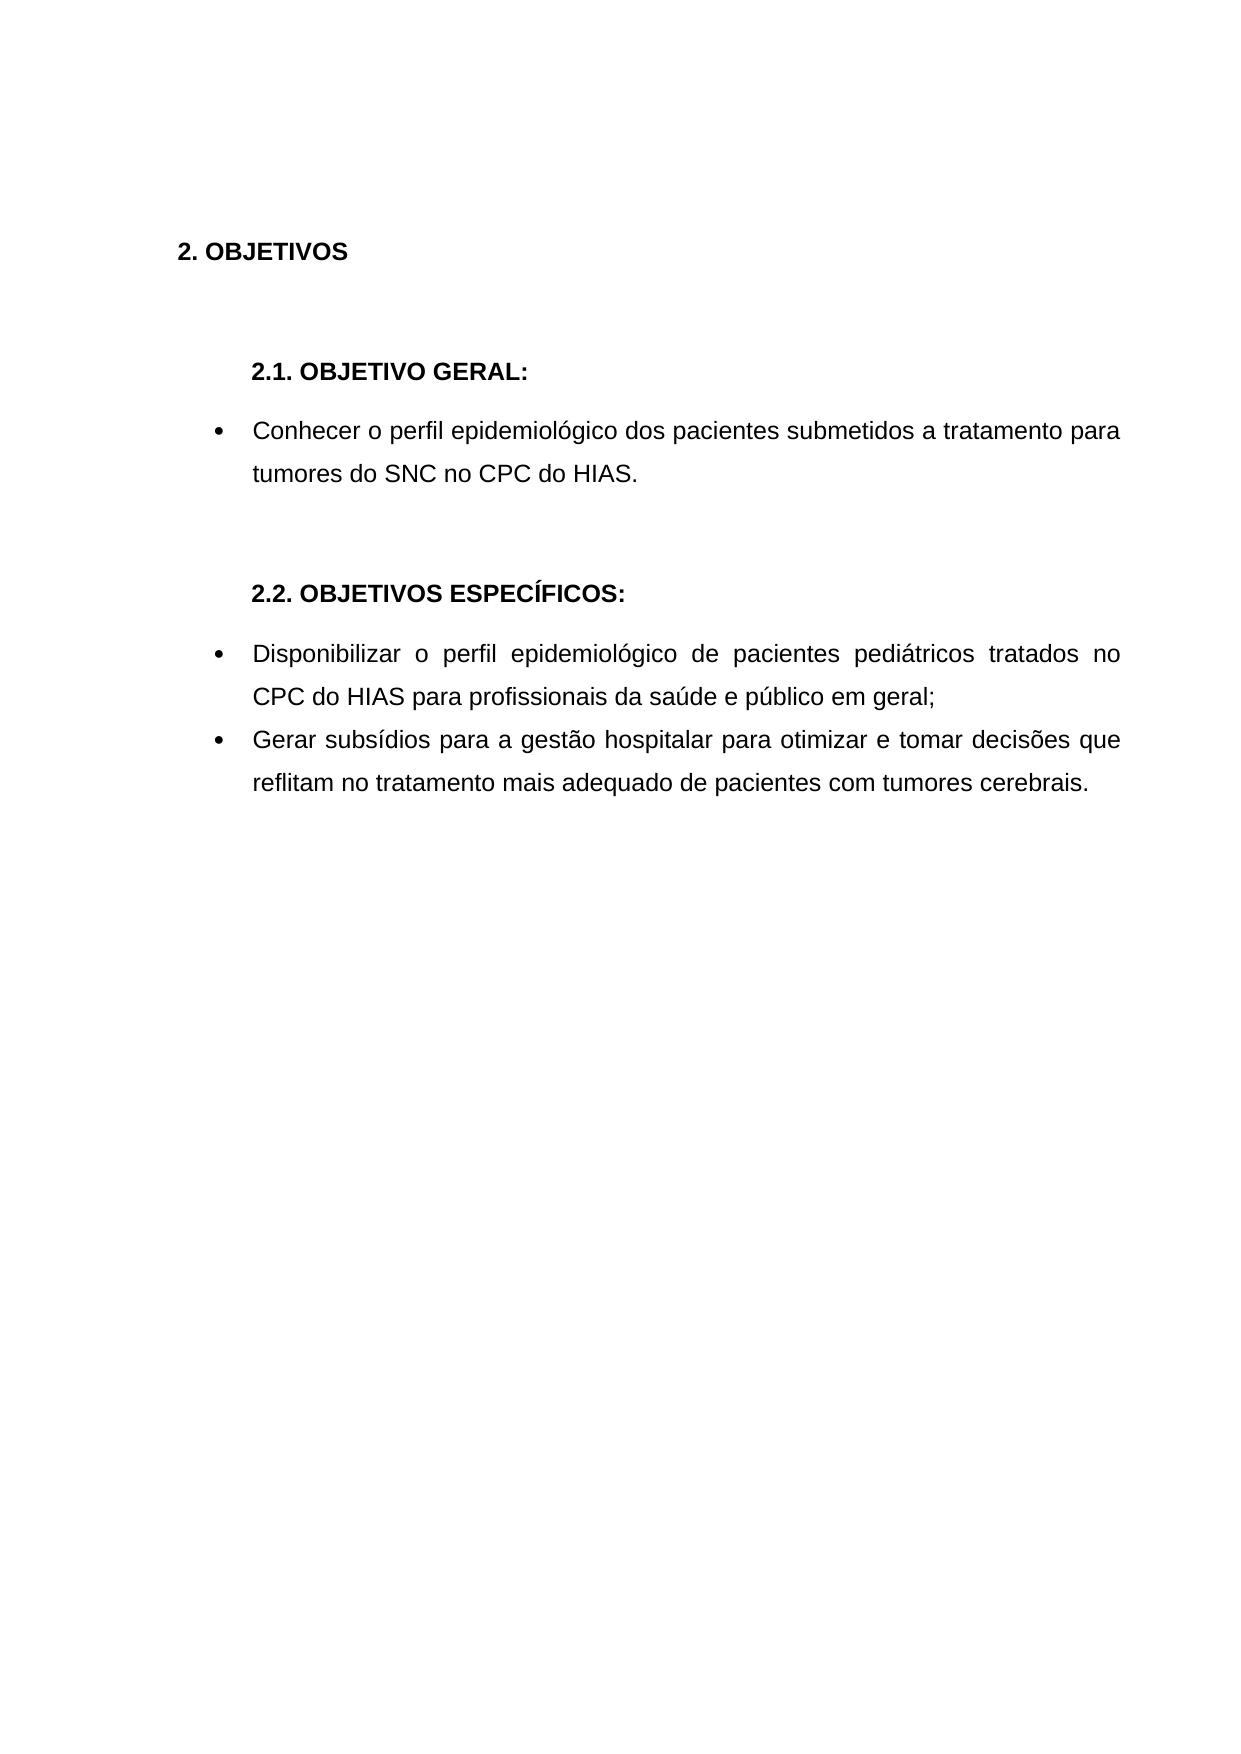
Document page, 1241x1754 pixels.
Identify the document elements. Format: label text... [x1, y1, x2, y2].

text 2.1. OBJETIVO GERAL: [177, 357, 1122, 385]
text 2. OBJETIVOS [177, 237, 1122, 266]
list Conhecer o perfil epidemiológico dos pacientes submetidos a tratamento para tumores do SNC no CPC do HIAS. [215, 416, 1122, 488]
list Disponibilizar o perfil epidemiológico de pacientes pediátricos tratados no CPC do HIAS para profissionais da saúde e público em geral; [215, 639, 1122, 711]
list Gerar subsídios para a gestão hospitalar para otimizar e tomar decisões que reflitam no tratamento mais adequado de pacientes com tumores cerebrais. [215, 725, 1122, 797]
text 2.2. OBJETIVOS ESPECÍFICOS: [215, 579, 1122, 608]
